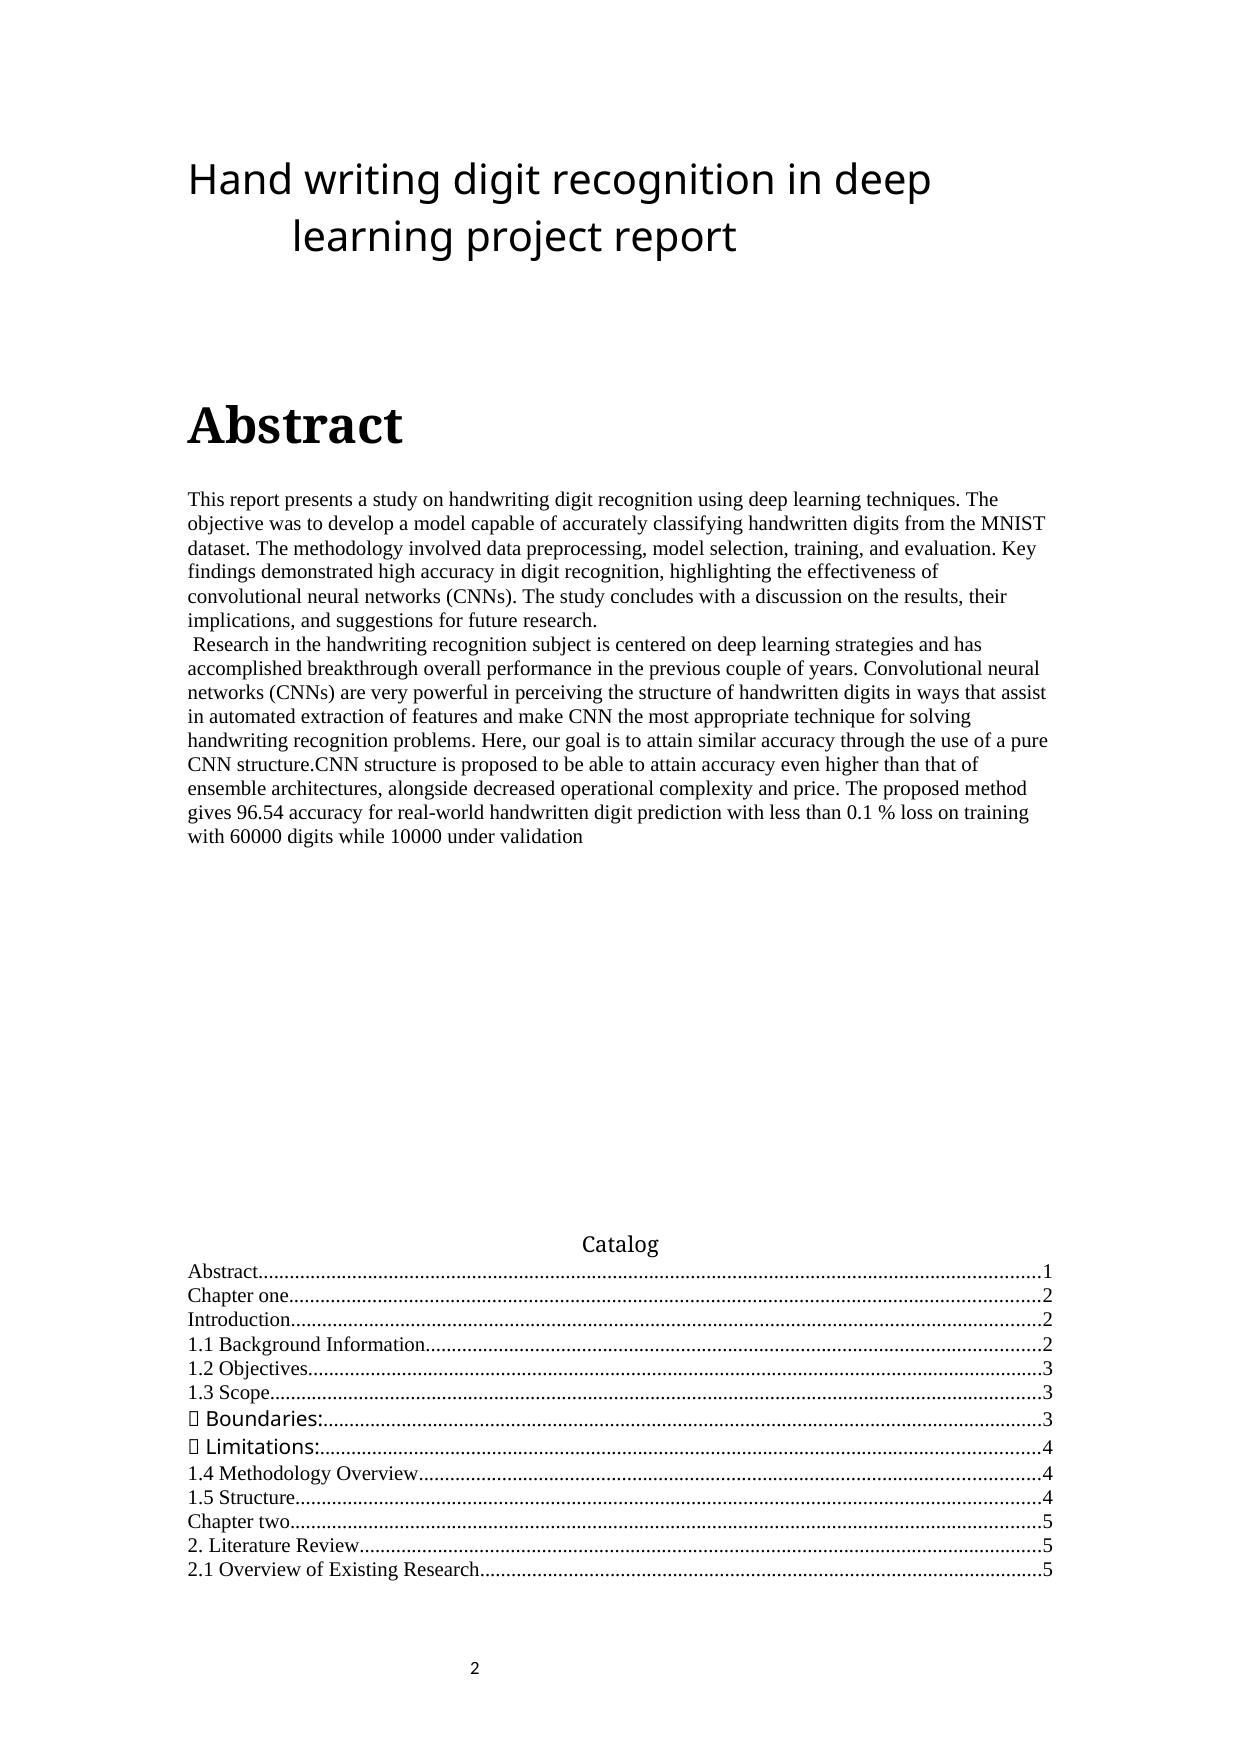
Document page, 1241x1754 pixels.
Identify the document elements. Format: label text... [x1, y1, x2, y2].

text Hand writing digit recognition in deep learning project report [187, 150, 1053, 263]
text This report presents a study on handwriting digit recognition using deep learning techniques. The objective was to develop a model capable of accurately classifying handwritten digits from the MNIST dataset. The methodology involved data preprocessing, model selection, training, and evaluation. Key findings demonstrated high accuracy in digit recognition, highlighting the effectiveness of convolutional neural networks (CNNs). The study concludes with a discussion on the results, their implications, and suggestions for future research. [187, 487, 1053, 632]
subtitle Abstract [187, 390, 1053, 458]
text Research in the handwriting recognition subject is centered on deep learning strategies and has accomplished breakthrough overall performance in the previous couple of years. Convolutional neural networks (CNNs) are very powerful in perceiving the structure of handwritten digits in ways that assist in automated extraction of features and make CNN the most appropriate technique for solving handwriting recognition problems. Here, our goal is to attain similar accuracy through the use of a pure CNN structure.CNN structure is proposed to be able to attain accuracy even higher than that of ensemble architectures, alongside decreased operational complexity and price. The proposed method gives 96.54 accuracy for real-world handwritten digit prediction with less than 0.1 % loss on training with 60000 digits while 10000 under validation [187, 632, 1053, 848]
